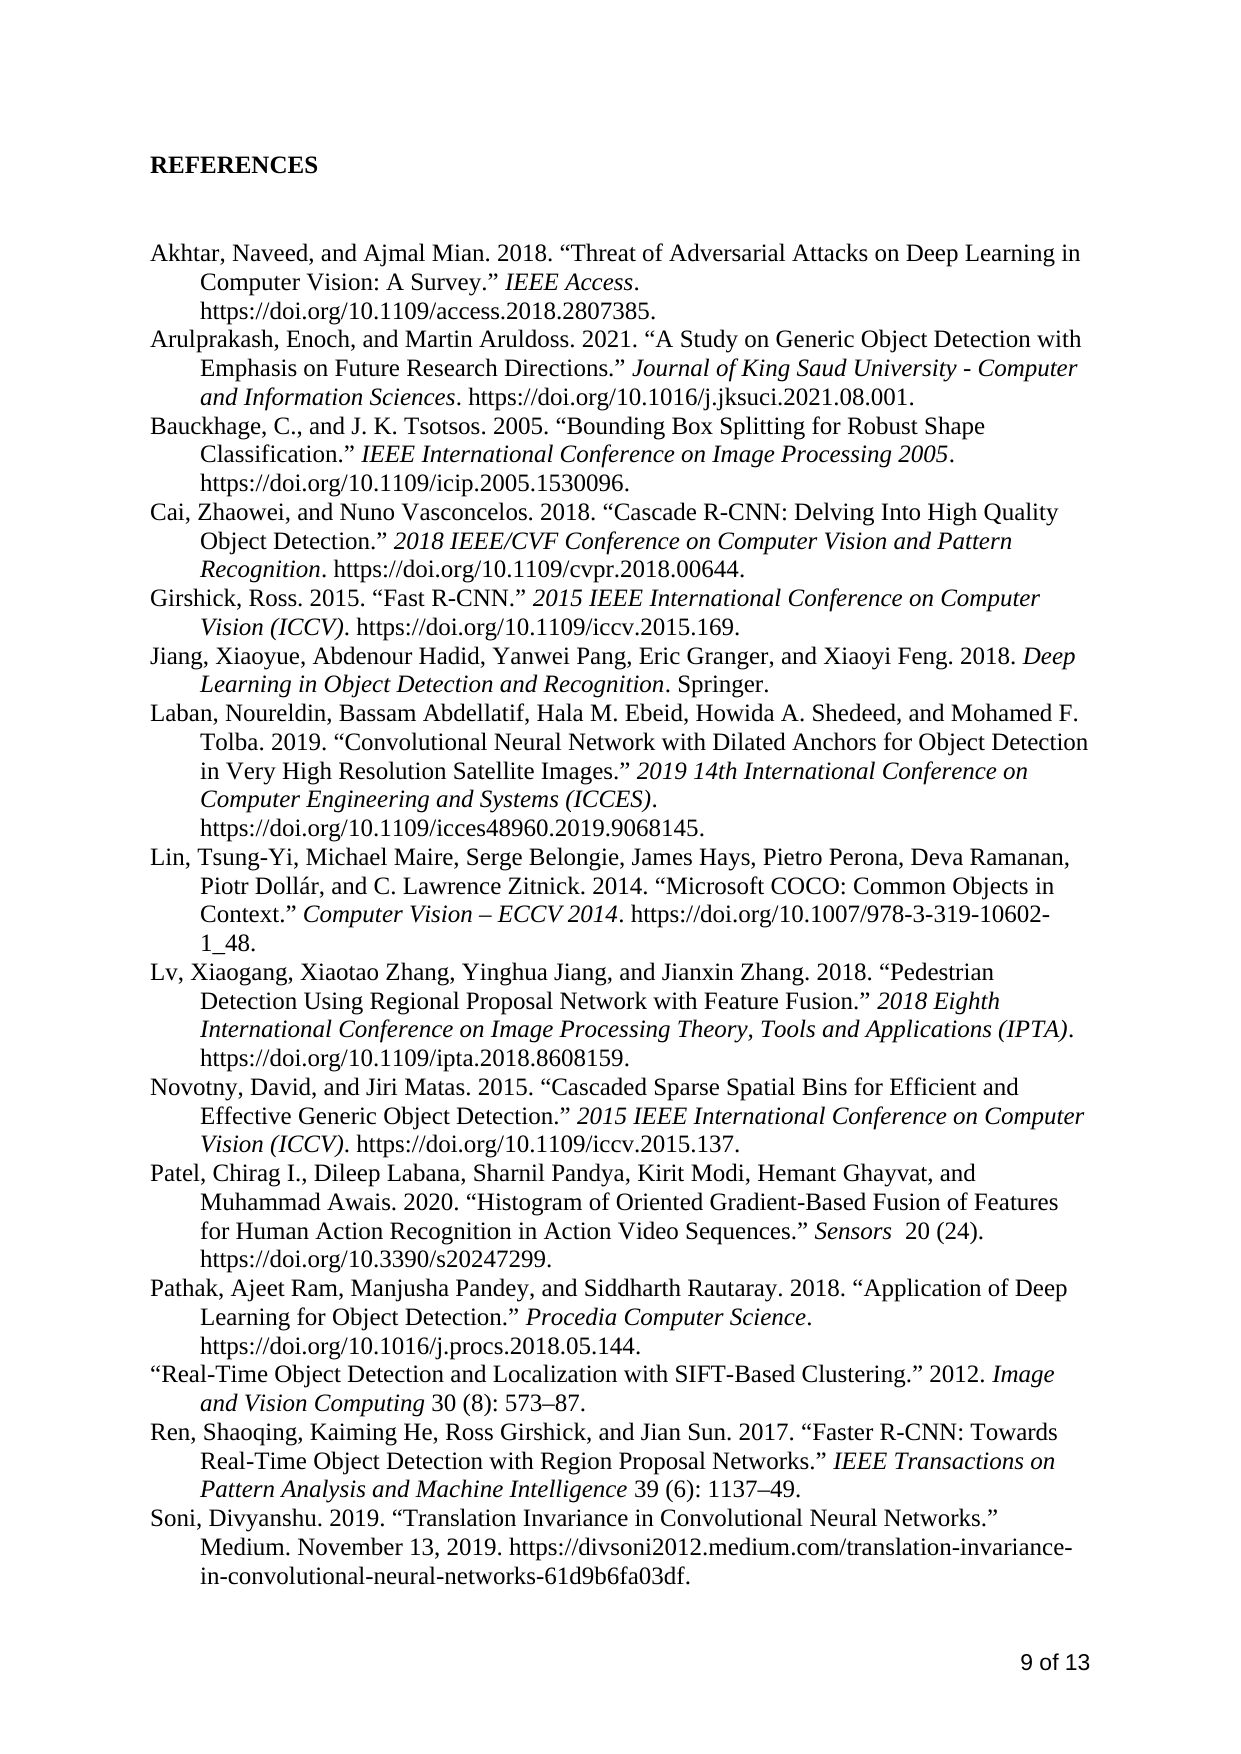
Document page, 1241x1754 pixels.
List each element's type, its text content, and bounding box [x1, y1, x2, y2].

text Lin, Tsung-Yi, Michael Maire, Serge Belongie, James Hays, Pietro Perona, Deva Ramanan, Piotr Dollár, and C. Lawrence Zitnick. 2014. “Microsoft COCO: Common Objects in Context.” Computer Vision – ECCV 2014. https://doi.org/10.1007/978-3-319-10602-1_48. [150, 842, 1090, 957]
text REFERENCES [150, 150, 1090, 179]
text “Real-Time Object Detection and Localization with SIFT-Based Clustering.” 2012. Image and Vision Computing 30 (8): 573–87. [150, 1359, 1090, 1417]
text Bauckhage, C., and J. K. Tsotsos. 2005. “Bounding Box Splitting for Robust Shape Classification.” IEEE International Conference on Image Processing 2005. https://doi.org/10.1109/icip.2005.1530096. [150, 411, 1090, 497]
text Akhtar, Naveed, and Ajmal Mian. 2018. “Threat of Adversarial Attacks on Deep Learning in Computer Vision: A Survey.” IEEE Access. https://doi.org/10.1109/access.2018.2807385. [150, 238, 1090, 324]
text Ren, Shaoqing, Kaiming He, Ross Girshick, and Jian Sun. 2017. “Faster R-CNN: Towards Real-Time Object Detection with Region Proposal Networks.” IEEE Transactions on Pattern Analysis and Machine Intelligence 39 (6): 1137–49. [150, 1417, 1090, 1503]
text Lv, Xiaogang, Xiaotao Zhang, Yinghua Jiang, and Jianxin Zhang. 2018. “Pedestrian Detection Using Regional Proposal Network with Feature Fusion.” 2018 Eighth International Conference on Image Processing Theory, Tools and Applications (IPTA). https://doi.org/10.1109/ipta.2018.8608159. [150, 957, 1090, 1072]
text Jiang, Xiaoyue, Abdenour Hadid, Yanwei Pang, Eric Granger, and Xiaoyi Feng. 2018. Deep Learning in Object Detection and Recognition. Springer. [150, 641, 1090, 698]
text Patel, Chirag I., Dileep Labana, Sharnil Pandya, Kirit Modi, Hemant Ghayvat, and Muhammad Awais. 2020. “Histogram of Oriented Gradient-Based Fusion of Features for Human Action Recognition in Action Video Sequences.” Sensors 20 (24). https://doi.org/10.3390/s20247299. [150, 1158, 1090, 1273]
text Cai, Zhaowei, and Nuno Vasconcelos. 2018. “Cascade R-CNN: Delving Into High Quality Object Detection.” 2018 IEEE/CVF Conference on Computer Vision and Pattern Recognition. https://doi.org/10.1109/cvpr.2018.00644. [150, 497, 1090, 583]
text Soni, Divyanshu. 2019. “Translation Invariance in Convolutional Neural Networks.” Medium. November 13, 2019. https://divsoni2012.medium.com/translation-invariance-in-convolutional-neural-networks-61d9b6fa03df. [150, 1503, 1090, 1589]
text Laban, Noureldin, Bassam Abdellatif, Hala M. Ebeid, Howida A. Shedeed, and Mohamed F. Tolba. 2019. “Convolutional Neural Network with Dilated Anchors for Object Detection in Very High Resolution Satellite Images.” 2019 14th International Conference on Computer Engineering and Systems (ICCES). https://doi.org/10.1109/icces48960.2019.9068145. [150, 698, 1090, 842]
text Novotny, David, and Jiri Matas. 2015. “Cascaded Sparse Spatial Bins for Efficient and Effective Generic Object Detection.” 2015 IEEE International Conference on Computer Vision (ICCV). https://doi.org/10.1109/iccv.2015.137. [150, 1072, 1090, 1158]
text Arulprakash, Enoch, and Martin Aruldoss. 2021. “A Study on Generic Object Detection with Emphasis on Future Research Directions.” Journal of King Saud University - Computer and Information Sciences. https://doi.org/10.1016/j.jksuci.2021.08.001. [150, 324, 1090, 411]
text Girshick, Ross. 2015. “Fast R-CNN.” 2015 IEEE International Conference on Computer Vision (ICCV). https://doi.org/10.1109/iccv.2015.169. [150, 583, 1090, 641]
text Pathak, Ajeet Ram, Manjusha Pandey, and Siddharth Rautaray. 2018. “Application of Deep Learning for Object Detection.” Procedia Computer Science. https://doi.org/10.1016/j.procs.2018.05.144. [150, 1273, 1090, 1359]
